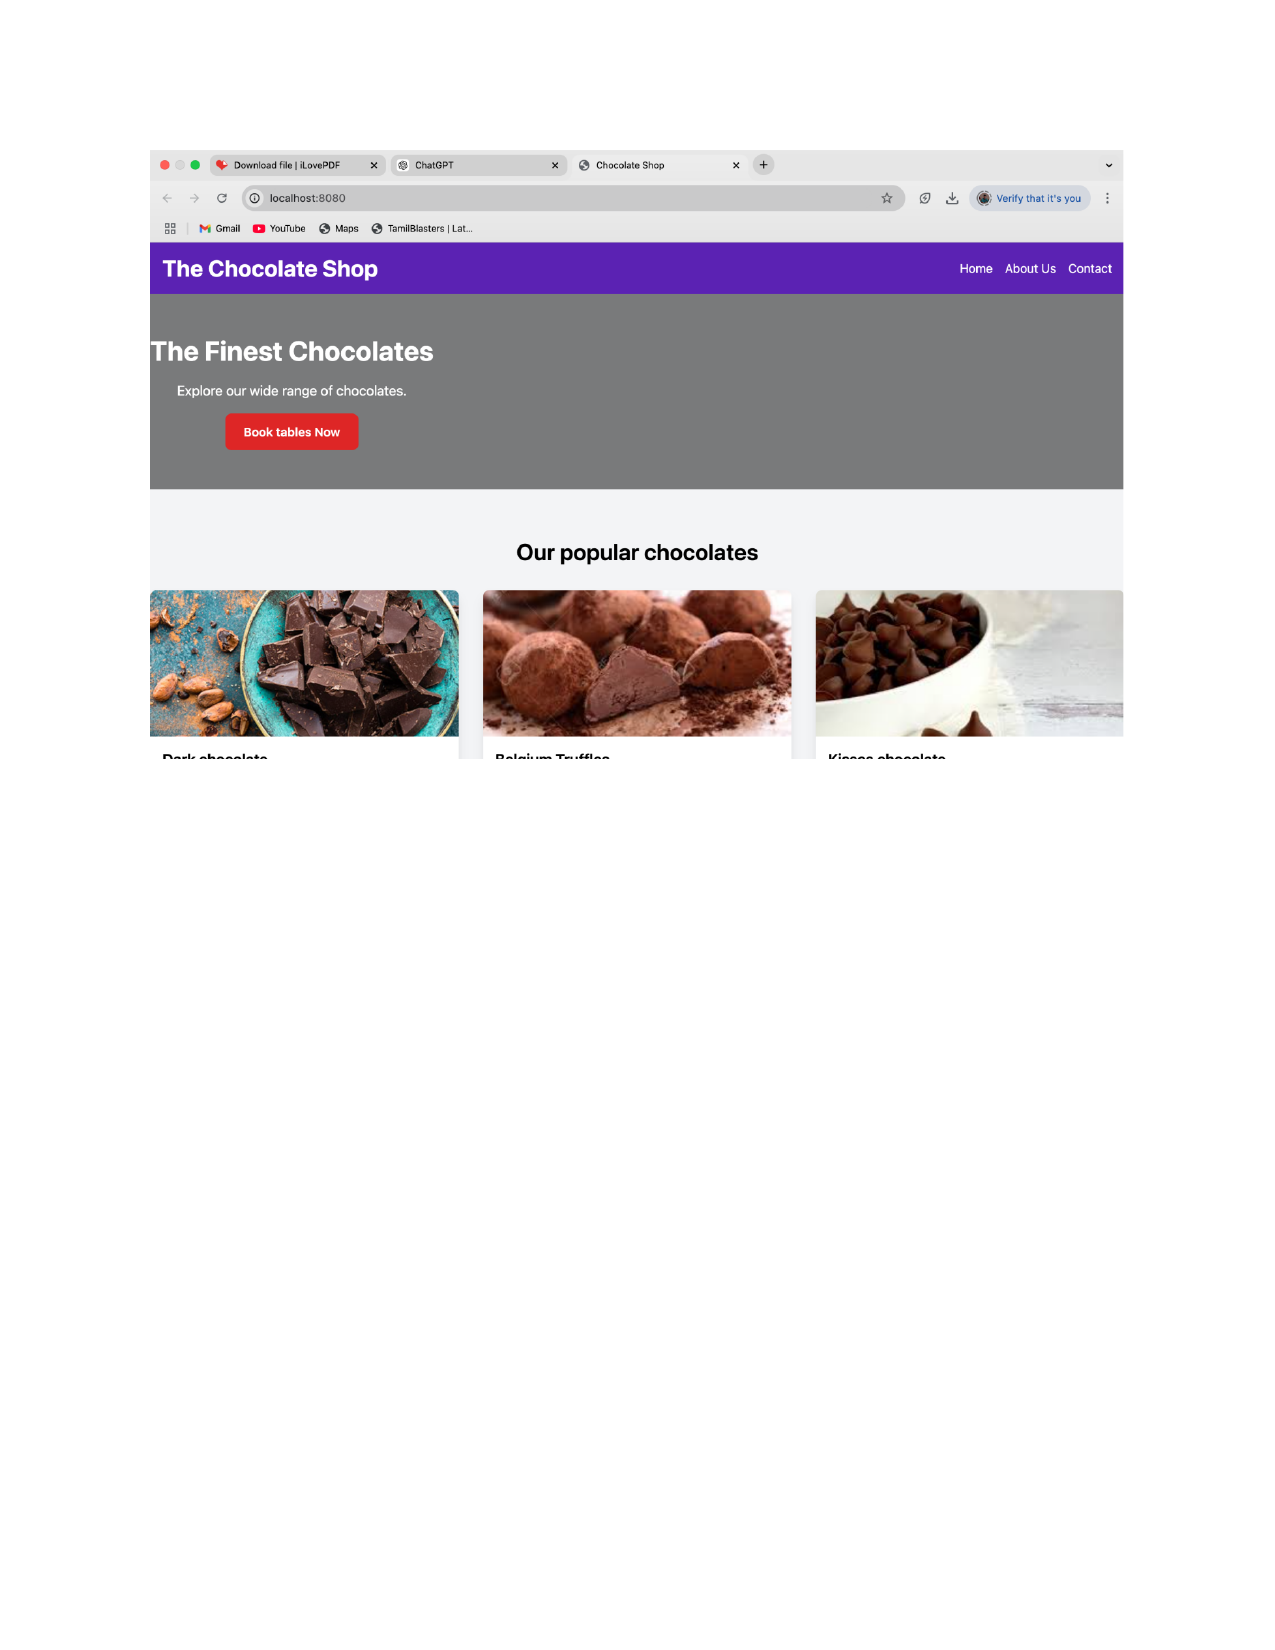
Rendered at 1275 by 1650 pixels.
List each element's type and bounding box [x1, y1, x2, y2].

picture [150, 150, 1124, 759]
